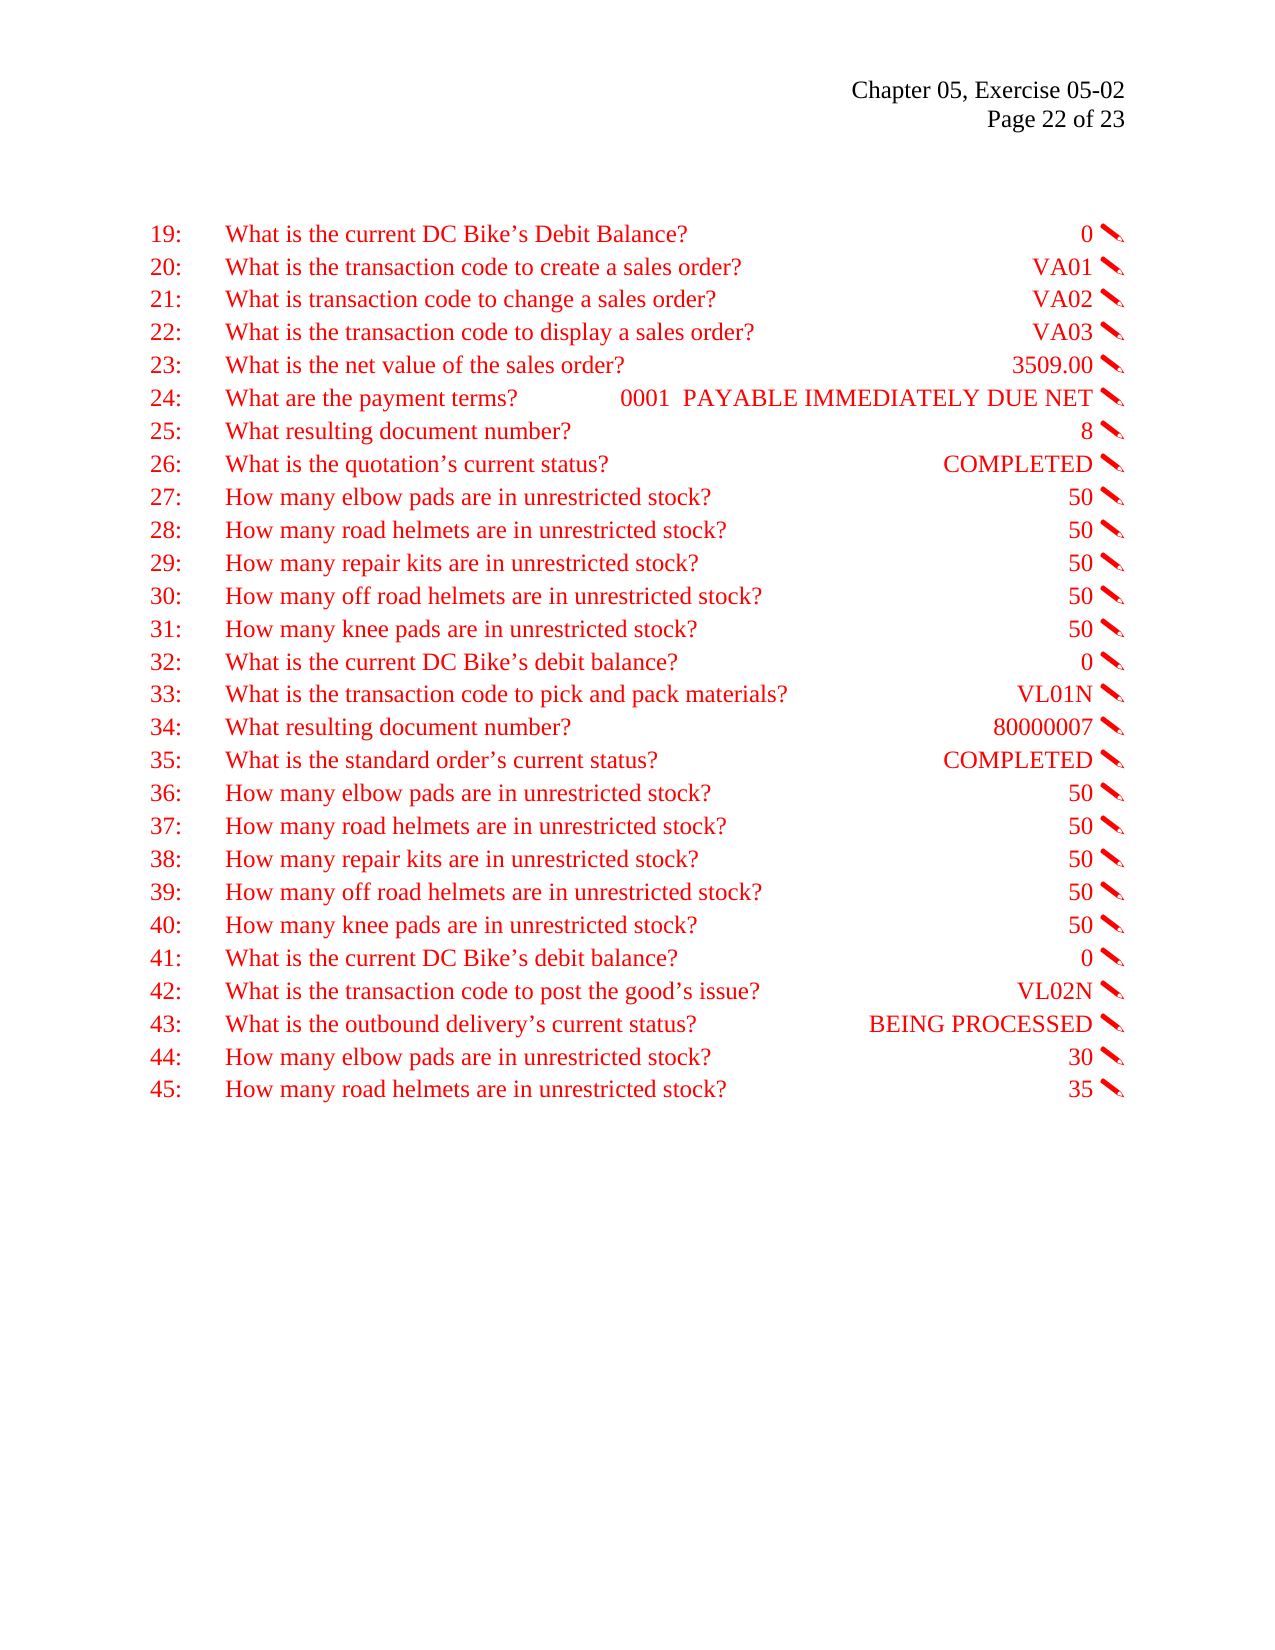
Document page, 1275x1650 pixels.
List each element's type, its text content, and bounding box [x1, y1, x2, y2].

text How many off road helmets are in unrestricted stock? 50 [150, 581, 1125, 609]
text How many elbow pads are in unrestricted stock? 50 [150, 778, 1125, 807]
text What is the current DC Bike’s debit balance? 0 [150, 943, 1125, 972]
text How many road helmets are in unrestricted stock? 35 [150, 1074, 1125, 1103]
text What is the standard order’s current status? COMPLETED [150, 745, 1125, 774]
text How many elbow pads are in unrestricted stock? 30 [150, 1042, 1125, 1070]
text How many repair kits are in unrestricted stock? 50 [150, 844, 1125, 873]
text How many road helmets are in unrestricted stock? 50 [150, 811, 1125, 840]
text What resulting document number? 8 [150, 416, 1125, 445]
text What is the outbound delivery’s current status? BEING PROCESSED [150, 1009, 1125, 1037]
text What is the transaction code to create a sales order? VA01 [150, 252, 1125, 280]
text What is the transaction code to display a sales order? VA03 [150, 317, 1125, 346]
text How many road helmets are in unrestricted stock? 50 [150, 515, 1125, 544]
text How many off road helmets are in unrestricted stock? 50 [150, 877, 1125, 906]
text What is the transaction code to post the good’s issue? VL02N [150, 976, 1125, 1004]
text What resulting document number? 80000007 [150, 712, 1125, 741]
text What is transaction code to change a sales order? VA02 [150, 284, 1125, 313]
text What is the net value of the sales order? 3509.00 [150, 350, 1125, 379]
text How many repair kits are in unrestricted stock? 50 [150, 548, 1125, 577]
text How many knee pads are in unrestricted stock? 50 [150, 614, 1125, 642]
text How many elbow pads are in unrestricted stock? 50 [150, 482, 1125, 511]
text What is the current DC Bike’s debit balance? 0 [150, 647, 1125, 675]
text What are the payment terms? 0001 PAYABLE IMMEDIATELY DUE NET [150, 383, 1125, 412]
text How many knee pads are in unrestricted stock? 50 [150, 910, 1125, 939]
text What is the current DC Bike’s Debit Balance? 0 [150, 219, 1125, 247]
text What is the quotation’s current status? COMPLETED [150, 449, 1125, 478]
text What is the transaction code to pick and pack materials? VL01N [150, 679, 1125, 708]
